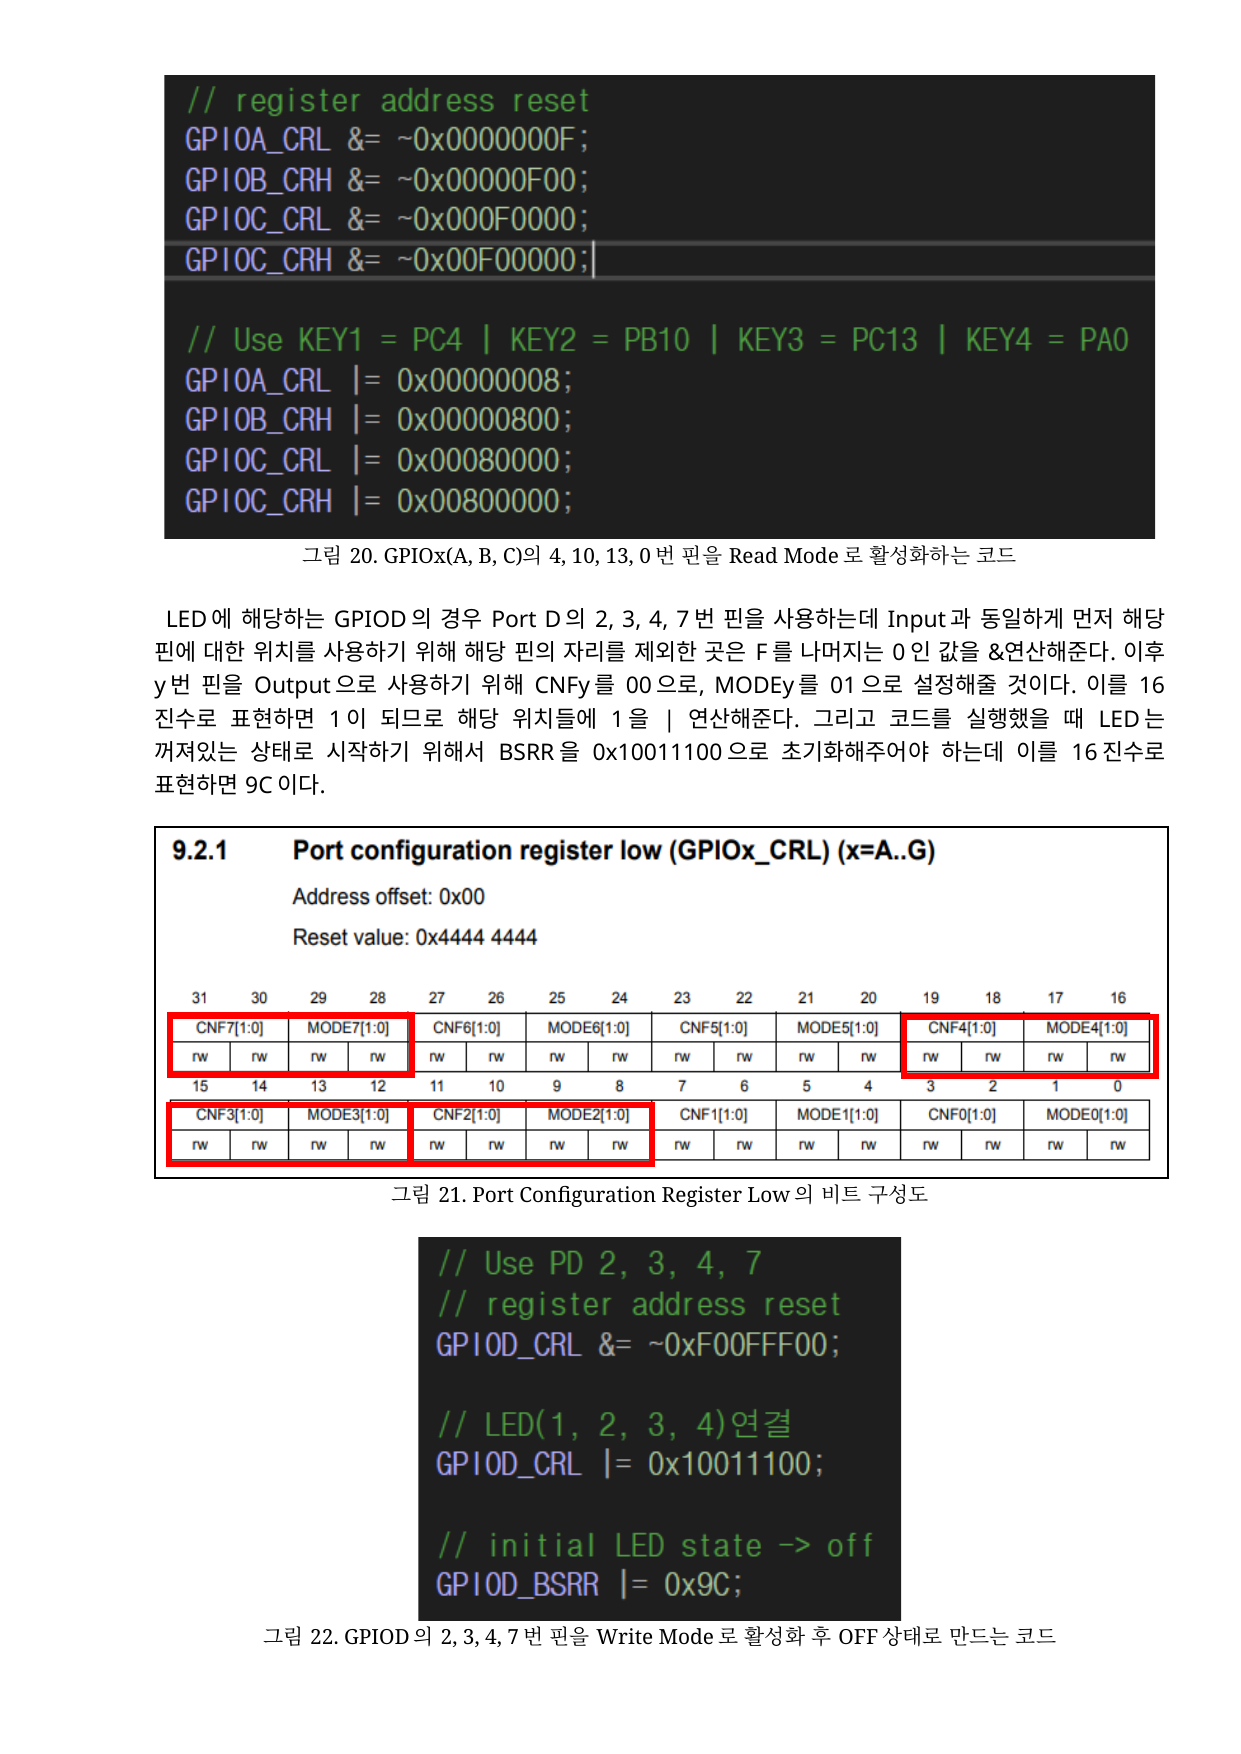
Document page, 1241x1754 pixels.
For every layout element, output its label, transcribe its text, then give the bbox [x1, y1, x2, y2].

picture [418, 1237, 902, 1621]
list LED에 해당하는 GPIOD의 경우 Port D의 2, 3, 4, 7번 핀을 사용하는데 Input과 동일하게 먼저 해당 핀에 대한 위치를 사용하기 위해 해당 핀의 자리를 제외한 곳은 F를 나머지는 0인 값을 &연산해준다. 이후 y번 핀을 Output으로 사용하기 위해 CNFy를 00으로, MODEy를 01으로 설정해줄 것이다. 이를 16진수로 표현하면 1이 되므로 해당 위치들에 1을 | 연산해준다. 그리고 코드를 실행했을 때 LED는 꺼져있는 상태로 시작하기 위해서 BSRR을 0x10011100으로 초기화해주어야 하는데 이를 16진수로 표현하면 9C이다. [154, 600, 1165, 800]
list 그림 21. Port Configuration Register Low의 비트 구성도 [154, 1179, 1165, 1209]
list 그림 20. GPIOx(A, B, C)의 4, 10, 13, 0번 핀을 Read Mode로 활성화하는 코드 [154, 539, 1165, 569]
list 그림 22. GPIOD의 2, 3, 4, 7번 핀을 Write Mode로 활성화 후 OFF상태로 만드는 코드 [154, 1620, 1165, 1650]
picture [156, 828, 1167, 1177]
picture [164, 75, 1155, 539]
